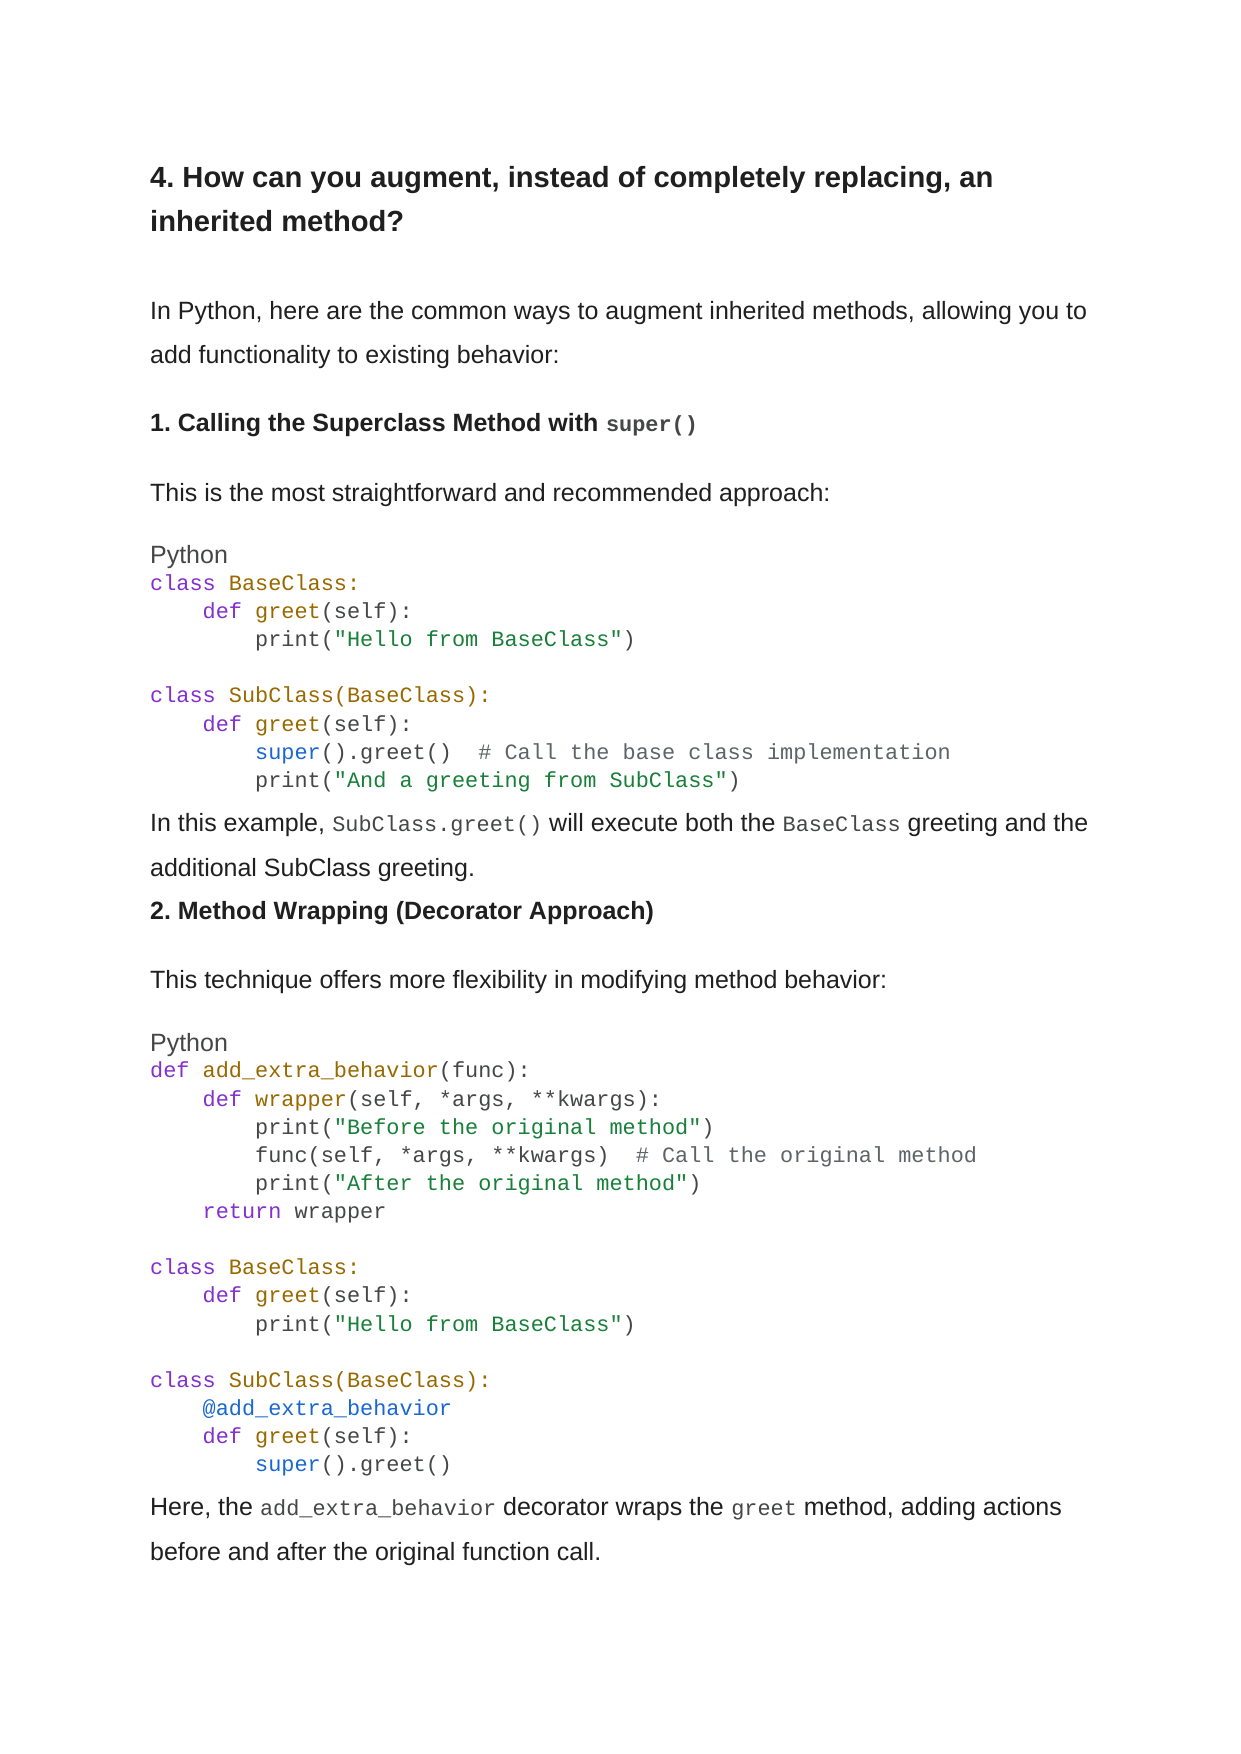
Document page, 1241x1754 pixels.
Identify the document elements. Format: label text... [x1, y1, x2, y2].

text super().greet() # Call the base class implementation [150, 737, 1090, 766]
text class SubClass(BaseClass): [150, 1366, 1090, 1394]
text In Python, here are the common ways to augment inherited methods, allowing you to add functionality to existing behavior: [150, 281, 1090, 369]
text class SubClass(BaseClass): [150, 681, 1090, 709]
text print("Hello from BaseClass") [150, 1309, 1090, 1337]
text def wrapper(self, *args, **kwargs): [150, 1084, 1090, 1112]
text print("And a greeting from SubClass") [150, 766, 1090, 794]
text super().greet() [150, 1450, 1090, 1478]
text In this example, SubClass.greet() will execute both the BaseClass greeting and the additional SubClass greeting. [150, 794, 1090, 881]
text def greet(self): [150, 597, 1090, 625]
text func(self, *args, **kwargs) # Call the original method [150, 1141, 1090, 1169]
text def greet(self): [150, 1281, 1090, 1309]
text This is the most straightforward and recommended approach: [150, 462, 1090, 506]
text def greet(self): [150, 709, 1090, 737]
text class BaseClass: [150, 1253, 1090, 1281]
text Python [150, 531, 1090, 569]
text class BaseClass: [150, 569, 1090, 597]
text 1. Calling the Superclass Method with super() [150, 394, 1090, 437]
text Python [150, 1019, 1090, 1056]
text 2. Method Wrapping (Decorator Approach) [150, 881, 1090, 925]
text print("After the original method") [150, 1169, 1090, 1197]
text This technique offers more flexibility in modifying method behavior: [150, 950, 1090, 994]
text return wrapper [150, 1197, 1090, 1225]
text print("Hello from BaseClass") [150, 625, 1090, 653]
text @add_extra_behavior [150, 1394, 1090, 1422]
text 4. How can you augment, instead of completely replacing, an inherited method? [150, 150, 1090, 237]
text def greet(self): [150, 1422, 1090, 1450]
text def add_extra_behavior(func): [150, 1056, 1090, 1084]
text print("Before the original method") [150, 1112, 1090, 1141]
text Here, the add_extra_behavior decorator wraps the greet method, adding actions before and after the original function call. [150, 1478, 1090, 1566]
